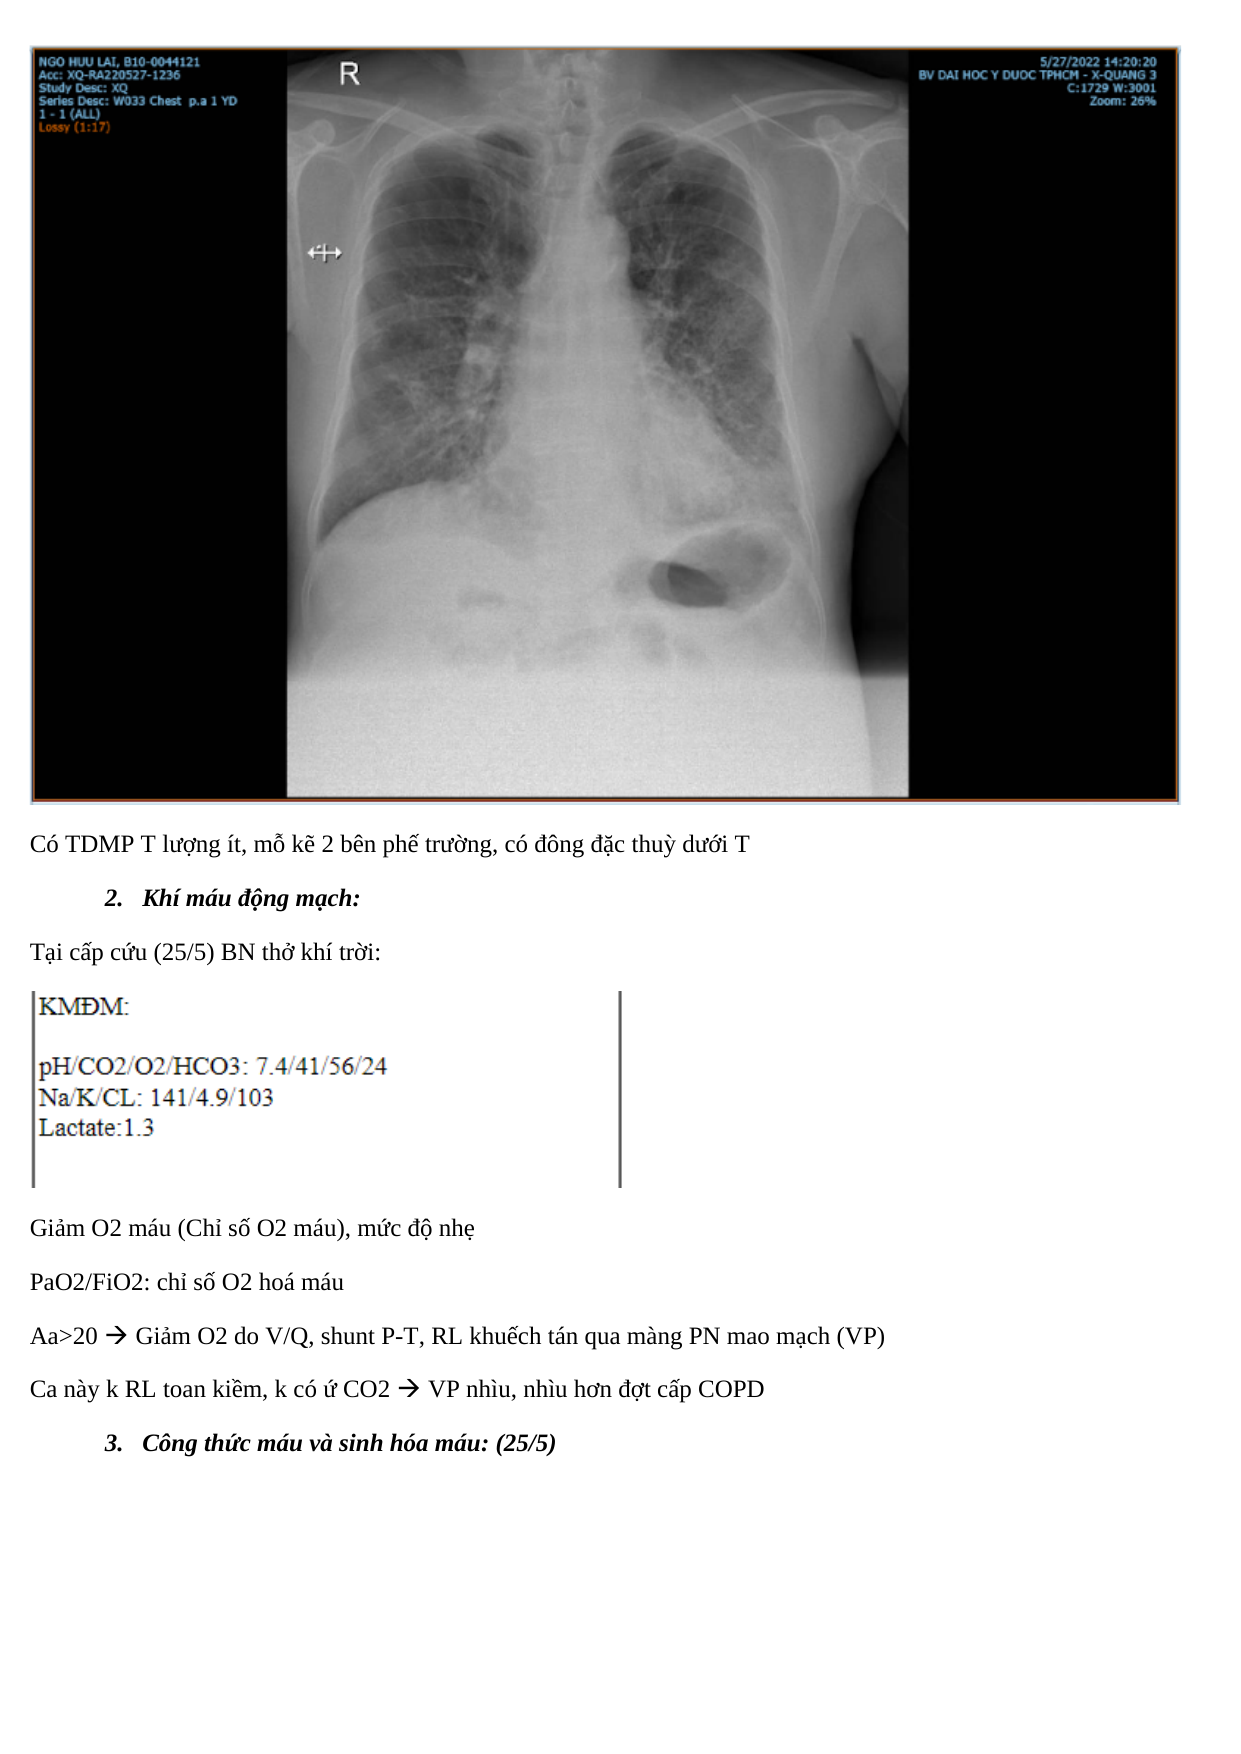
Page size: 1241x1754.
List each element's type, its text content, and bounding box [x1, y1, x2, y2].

subtitle Công thức máu và sinh hóa máu: (25/5) [104, 1428, 1182, 1457]
subtitle Khí máu động mạch: [104, 883, 1182, 912]
text PaO2/FiO2: chỉ số O2 hoá máu [29, 1267, 1182, 1296]
picture [29, 44, 1182, 805]
text Có TDMP T lượng ít, mỗ kẽ 2 bên phế trường, có đông đặc thuỳ dưới T [29, 829, 1182, 858]
text Ca này k RL toan kiềm, k có ứ CO2 VP nhìu, nhìu hơn đợt cấp COPD [29, 1374, 1182, 1403]
picture [29, 991, 625, 1188]
text Tại cấp cứu (25/5) BN thở khí trời: [29, 937, 1182, 966]
text Giảm O2 máu (Chỉ số O2 máu), mức độ nhẹ [29, 1213, 1182, 1242]
text Aa>20 Giảm O2 do V/Q, shunt P-T, RL khuếch tán qua màng PN mao mạch (VP) [29, 1321, 1182, 1349]
